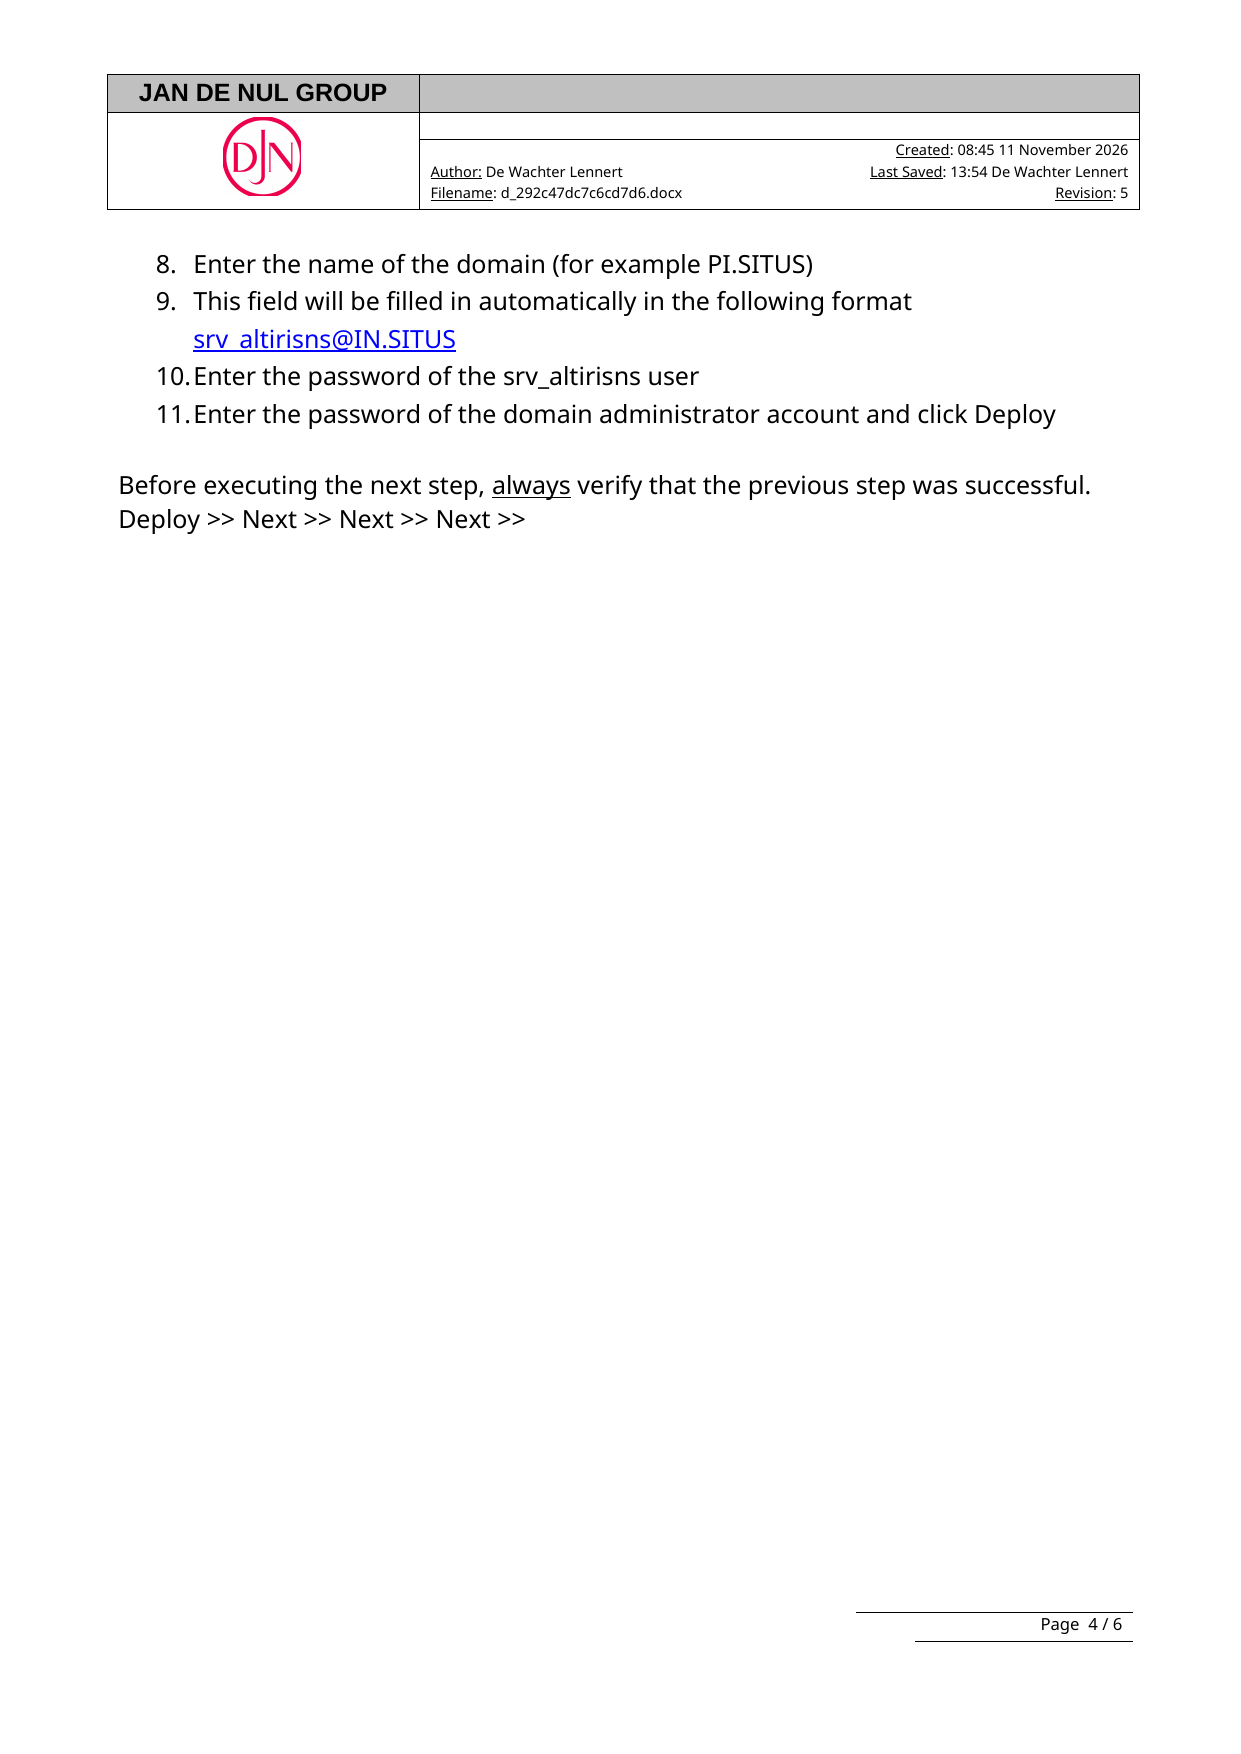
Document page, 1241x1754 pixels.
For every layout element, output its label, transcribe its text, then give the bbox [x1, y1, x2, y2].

text Deploy >> Next >> Next >> Next >> [118, 502, 1122, 536]
picture [222, 117, 301, 196]
text Before executing the next step, always verify that the previous step was successful. [118, 468, 1122, 502]
list Enter the name of the domain (for example PI.SITUS) [156, 247, 1122, 281]
list Enter the password of the domain administrator account and click Deploy [156, 396, 1122, 430]
list Enter the password of the srv_altirisns user [156, 359, 1122, 393]
list This field will be filled in automatically in the following format srv_altirisns@IN.SITUS [156, 284, 1122, 356]
